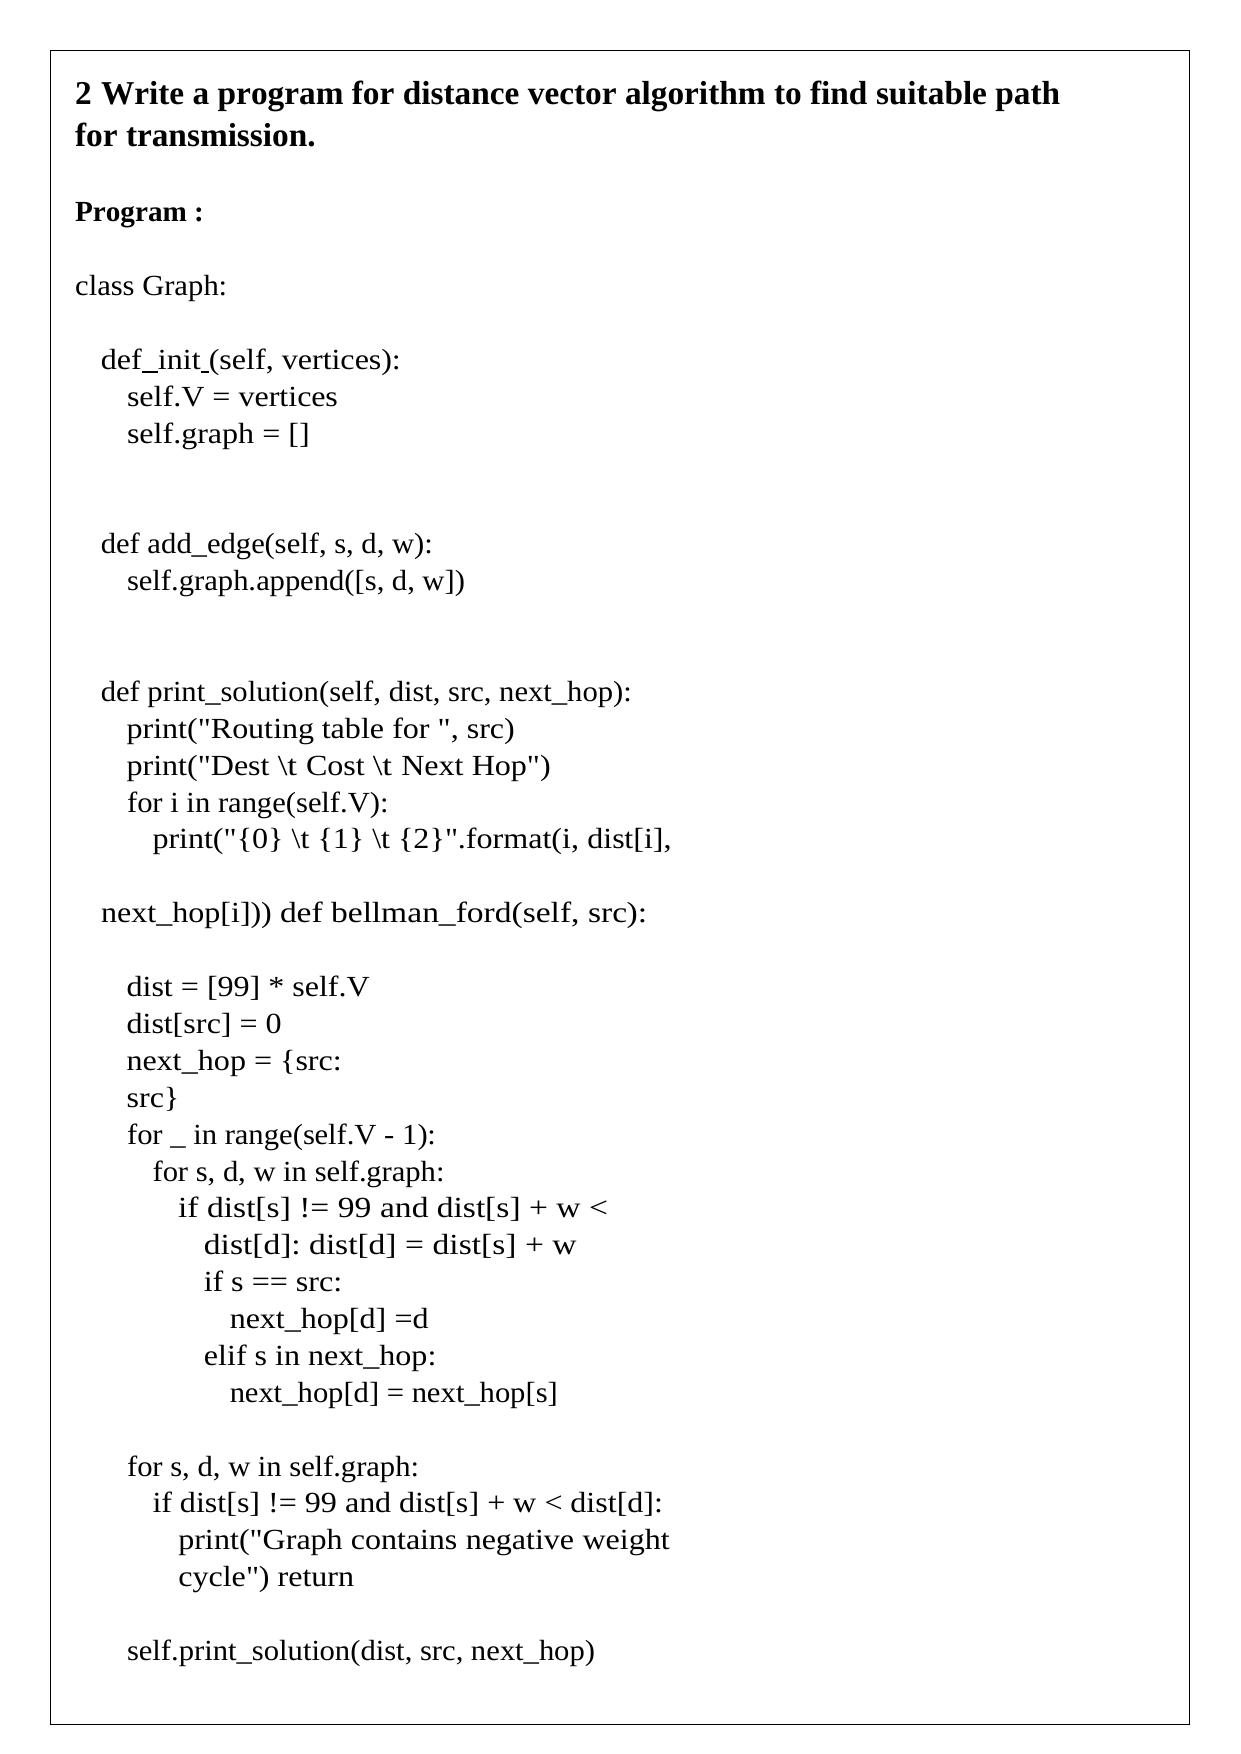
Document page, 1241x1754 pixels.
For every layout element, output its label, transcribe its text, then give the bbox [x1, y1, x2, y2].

text elif s in next_hop: next_hop[d] = next_hop[s] [204, 1338, 569, 1408]
text for i in range(self.V): [127, 785, 1178, 818]
text dist = [99] * self.V dist[src] = 0 next_hop = {src: src} [126, 969, 387, 1113]
text self.print_solution(dist, src, next_hop) [127, 1633, 1178, 1667]
text for s, d, w in self.graph: [127, 1449, 1178, 1482]
text class Graph: [75, 268, 1178, 302]
text for _ in range(self.V - 1): for s, d, w in self.graph: [127, 1117, 447, 1187]
text print("{0} \t {1} \t {2}".format(i, dist[i], next_hop[i])) def bellman_ford(self, src): [101, 822, 818, 929]
subtitle Program : [75, 194, 1178, 228]
text def init (self, vertices): self.V = vertices self.graph = [] [101, 342, 426, 449]
list Write a program for distance vector algorithm to find suitable path for transmission. [75, 73, 1100, 154]
text if dist[s] != 99 and dist[s] + w < dist[d]: dist[d] = dist[s] + w [178, 1191, 679, 1261]
text if s == src: next_hop[d] =d [203, 1264, 430, 1335]
text def print_solution(self, dist, src, next_hop): print("Routing table for ", src) print("Dest \t Cost \t Next Hop") [101, 674, 656, 781]
text def add_edge(self, s, d, w): self.graph.append([s, d, w]) [101, 526, 500, 597]
text if dist[s] != 99 and dist[s] + w < dist[d]: print("Graph contains negative weight cycle") return [152, 1486, 756, 1593]
